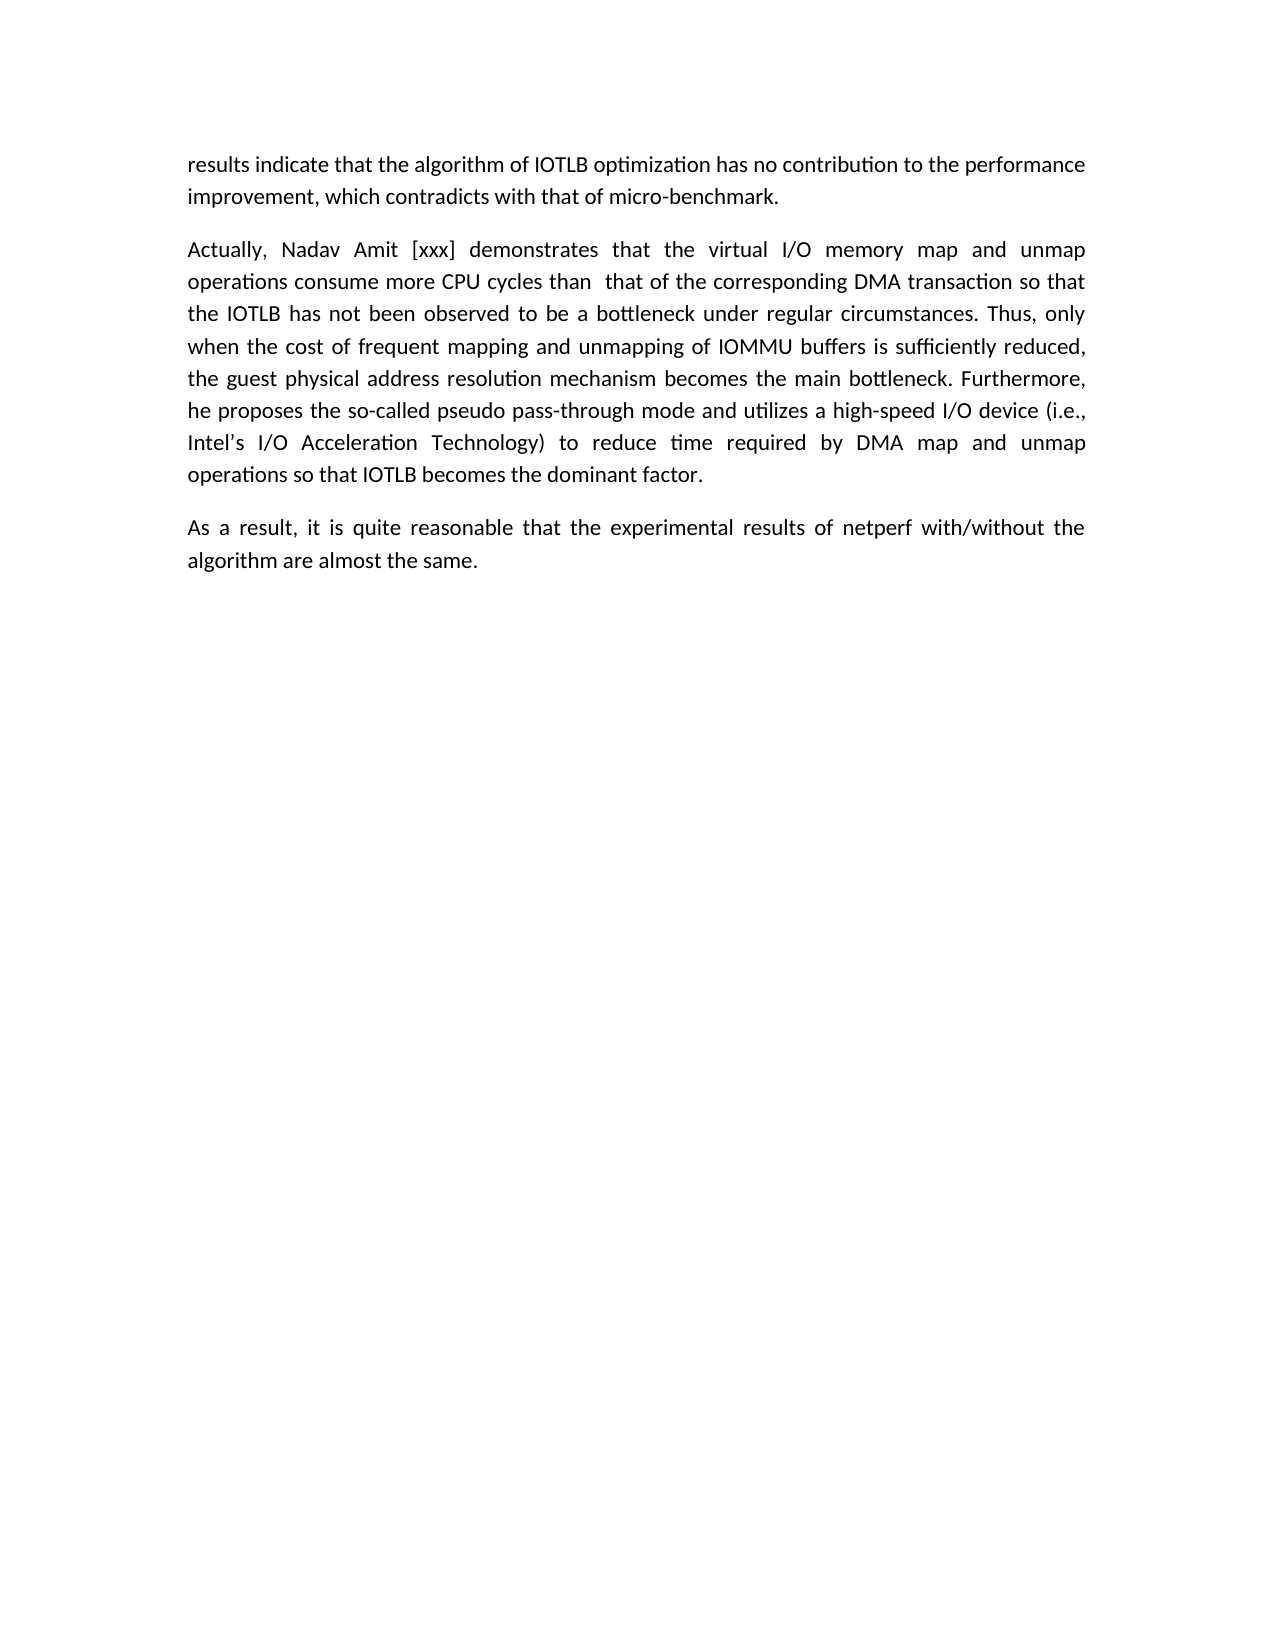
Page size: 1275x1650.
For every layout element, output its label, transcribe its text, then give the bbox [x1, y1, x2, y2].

text Actually, Nadav Amit [xxx] demonstrates that the virtual I/O memory map and unmap operations consume more CPU cycles than that of the corresponding DMA transaction so that the IOTLB has not been observed to be a bottleneck under regular circumstances. Thus, only when the cost of frequent mapping and unmapping of IOMMU buffers is sufficiently reduced, the guest physical address resolution mechanism becomes the main bottleneck. Furthermore, he proposes the so-called pseudo pass-through mode and utilizes a high-speed I/O device (i.e., Intel’s I/O Acceleration Technology) to reduce time required by DMA map and unmap operations so that IOTLB becomes the dominant factor. [187, 235, 1087, 488]
text As a result, it is quite reasonable that the experimental results of netperf with/without the algorithm are almost the same. [187, 513, 1087, 574]
